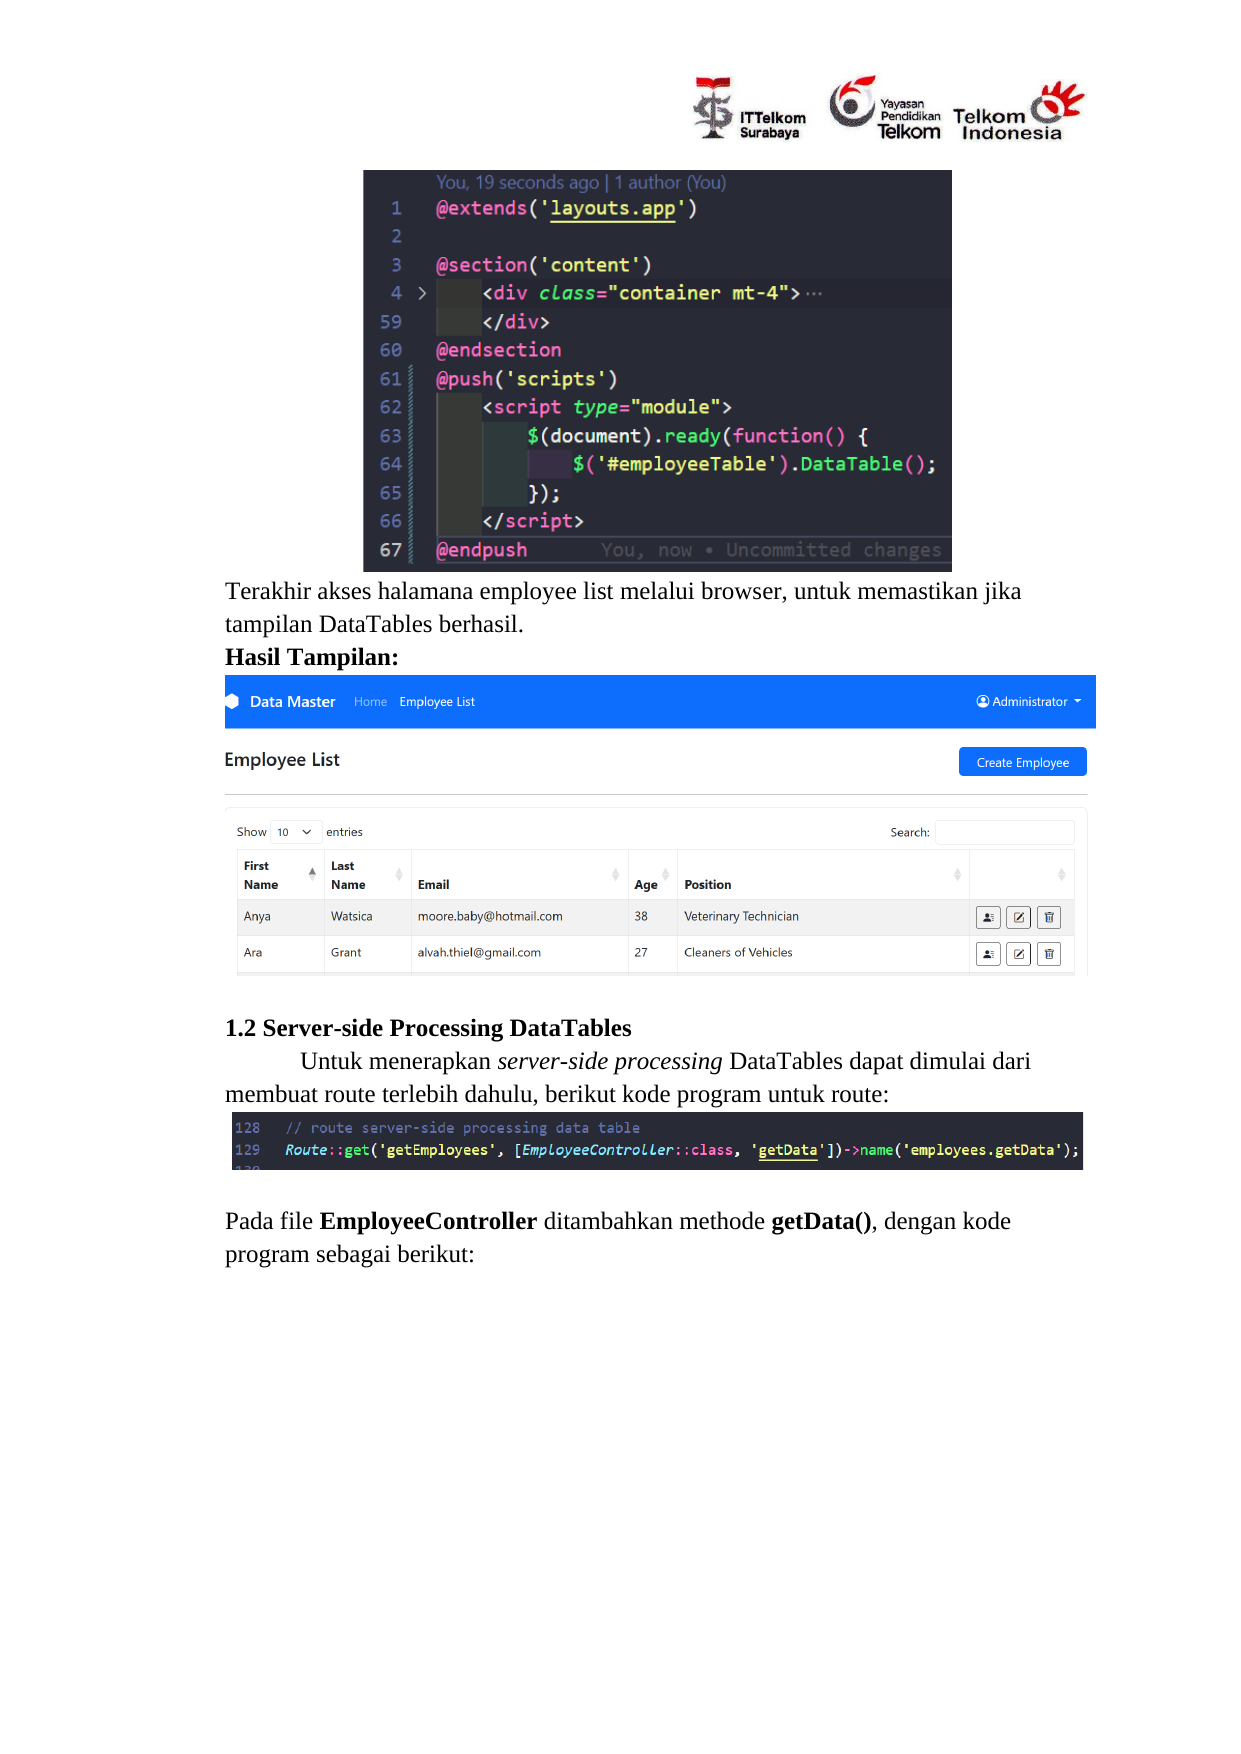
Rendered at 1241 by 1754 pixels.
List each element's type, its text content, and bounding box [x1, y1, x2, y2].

list Terakhir akses halamana employee list melalui browser, untuk memastikan jika tampilan DataTables berhasil. [225, 576, 1090, 638]
picture [232, 1112, 1084, 1170]
list Hasil Tampilan: [225, 642, 1090, 671]
list Pada file EmployeeController ditambahkan methode getData(), dengan kode program sebagai berikut: [225, 1206, 1090, 1268]
picture [225, 675, 1096, 976]
list 1.2 Server-side Processing DataTables [225, 1013, 1090, 1042]
list Untuk menerapkan server-side processing DataTables dapat dimulai dari membuat route terlebih dahulu, berikut kode program untuk route: [225, 1046, 1090, 1108]
picture [363, 170, 952, 572]
picture [686, 73, 1091, 142]
